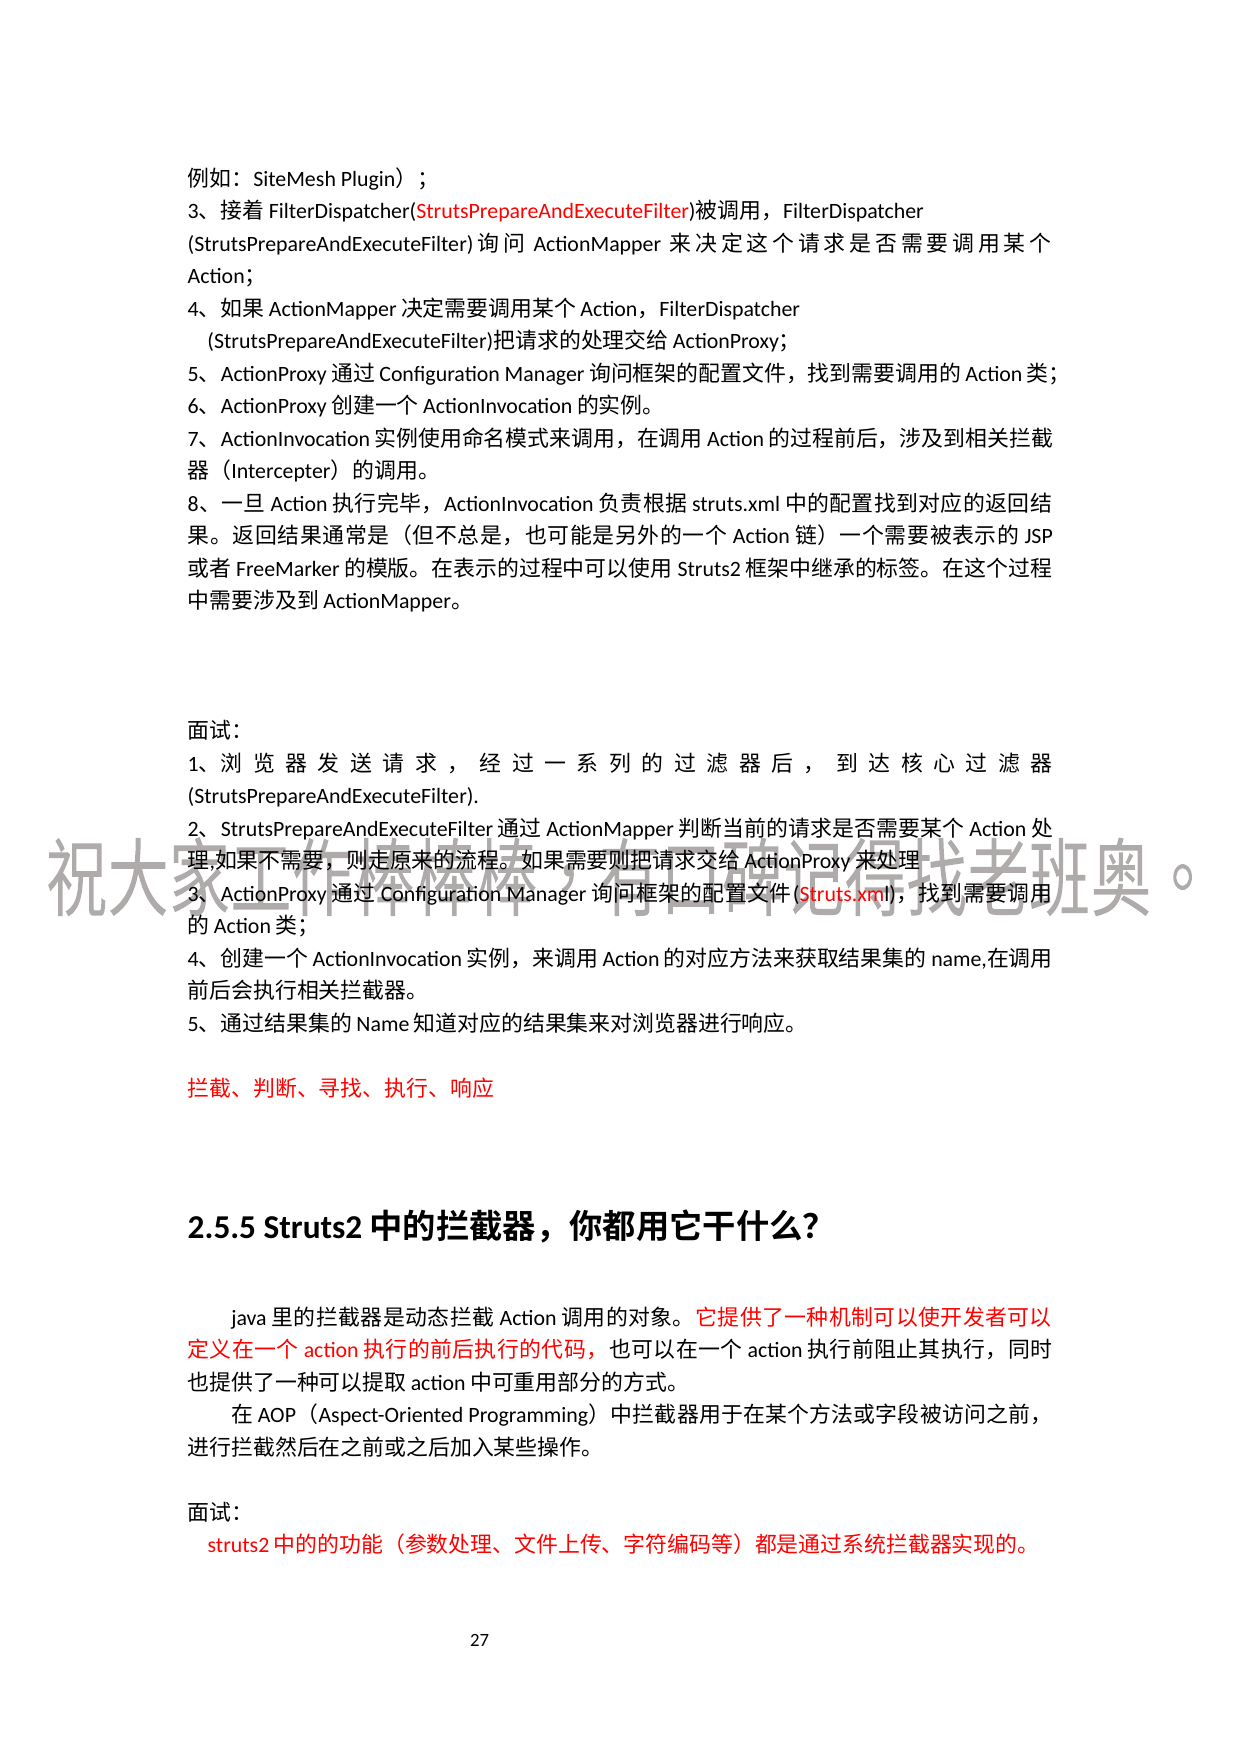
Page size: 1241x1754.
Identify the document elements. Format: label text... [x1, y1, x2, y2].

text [187, 162, 1053, 194]
text 6、ActionProxy创建一个ActionInvocation的实例。 [187, 389, 1053, 422]
list StrutsPrepareAndExecuteFilter通过ActionMapper判断当前的请求是否需要某个Action处理,如果不需要，则走原来的流程。如果需要则把请求交给ActionProxy来处理 [187, 812, 1053, 877]
text 5、ActionProxy通过Configuration Manager询问框架的配置文件，找到需要调用的Action类； [187, 357, 1053, 389]
list ActionProxy通过Configuration Manager询问框架的配置文件(Struts.xml)，找到需要调用的Action类； [187, 877, 1053, 942]
text 7、ActionInvocation实例使用命名模式来调用，在调用Action的过程前后，涉及到相关拦截器（Intercepter）的调用。 [187, 422, 1053, 487]
text 面试： [187, 1496, 1053, 1529]
text 面试： [187, 714, 1053, 747]
text 拦截、判断、寻找、执行、响应 [187, 1072, 1053, 1104]
text (StrutsPrepareAndExecuteFilter)把请求的处理交给ActionProxy； [187, 324, 1053, 357]
text struts2中的的功能（参数处理、文件上传、字符编码等）都是通过系统拦截器实现的。 [187, 1529, 1053, 1561]
list 如果ActionMapper决定需要调用某个Action，FilterDispatcher [187, 292, 1053, 324]
text 8、一旦Action执行完毕，ActionInvocation负责根据struts.xml中的配置找到对应的返回结果。返回结果通常是（但不总是，也可能是另外的一个Action链）一个需要被表示的JSP或者FreeMarker的模版。在表示的过程中可以使用Struts2框架中继承的标签。在这个过程中需要涉及到ActionMapper。 [187, 487, 1053, 617]
list 浏览器发送请求，经过一系列的过滤器后，到达核心过滤器(StrutsPrepareAndExecuteFilter). [187, 747, 1053, 812]
list 创建一个ActionInvocation实例，来调用Action的对应方法来获取结果集的name,在调用前后会执行相关拦截器。 [187, 942, 1053, 1007]
list 通过结果集的Name知道对应的结果集来对浏览器进行响应。 [187, 1007, 1053, 1039]
text 在AOP（Aspect-Oriented Programming）中拦截器用于在某个方法或字段被访问之前，进行拦截然后在之前或之后加入某些操作。 [187, 1399, 1053, 1464]
text java里的拦截器是动态拦截Action调用的对象。它提供了一种机制可以使开发者可以定义在一个action执行的前后执行的代码，也可以在一个action执行前阻止其执行，同时也提供了一种可以提取action中可重用部分的方式。 [187, 1301, 1053, 1399]
subtitle 2.5.5 Struts2中的拦截器，你都用它干什么？ [187, 1194, 1053, 1259]
text 3、接着FilterDispatcher(StrutsPrepareAndExecuteFilter)被调用，FilterDispatcher [187, 194, 1053, 227]
text (StrutsPrepareAndExecuteFilter)询问ActionMapper来决定这个请求是否需要调用某个Action； [187, 227, 1053, 292]
